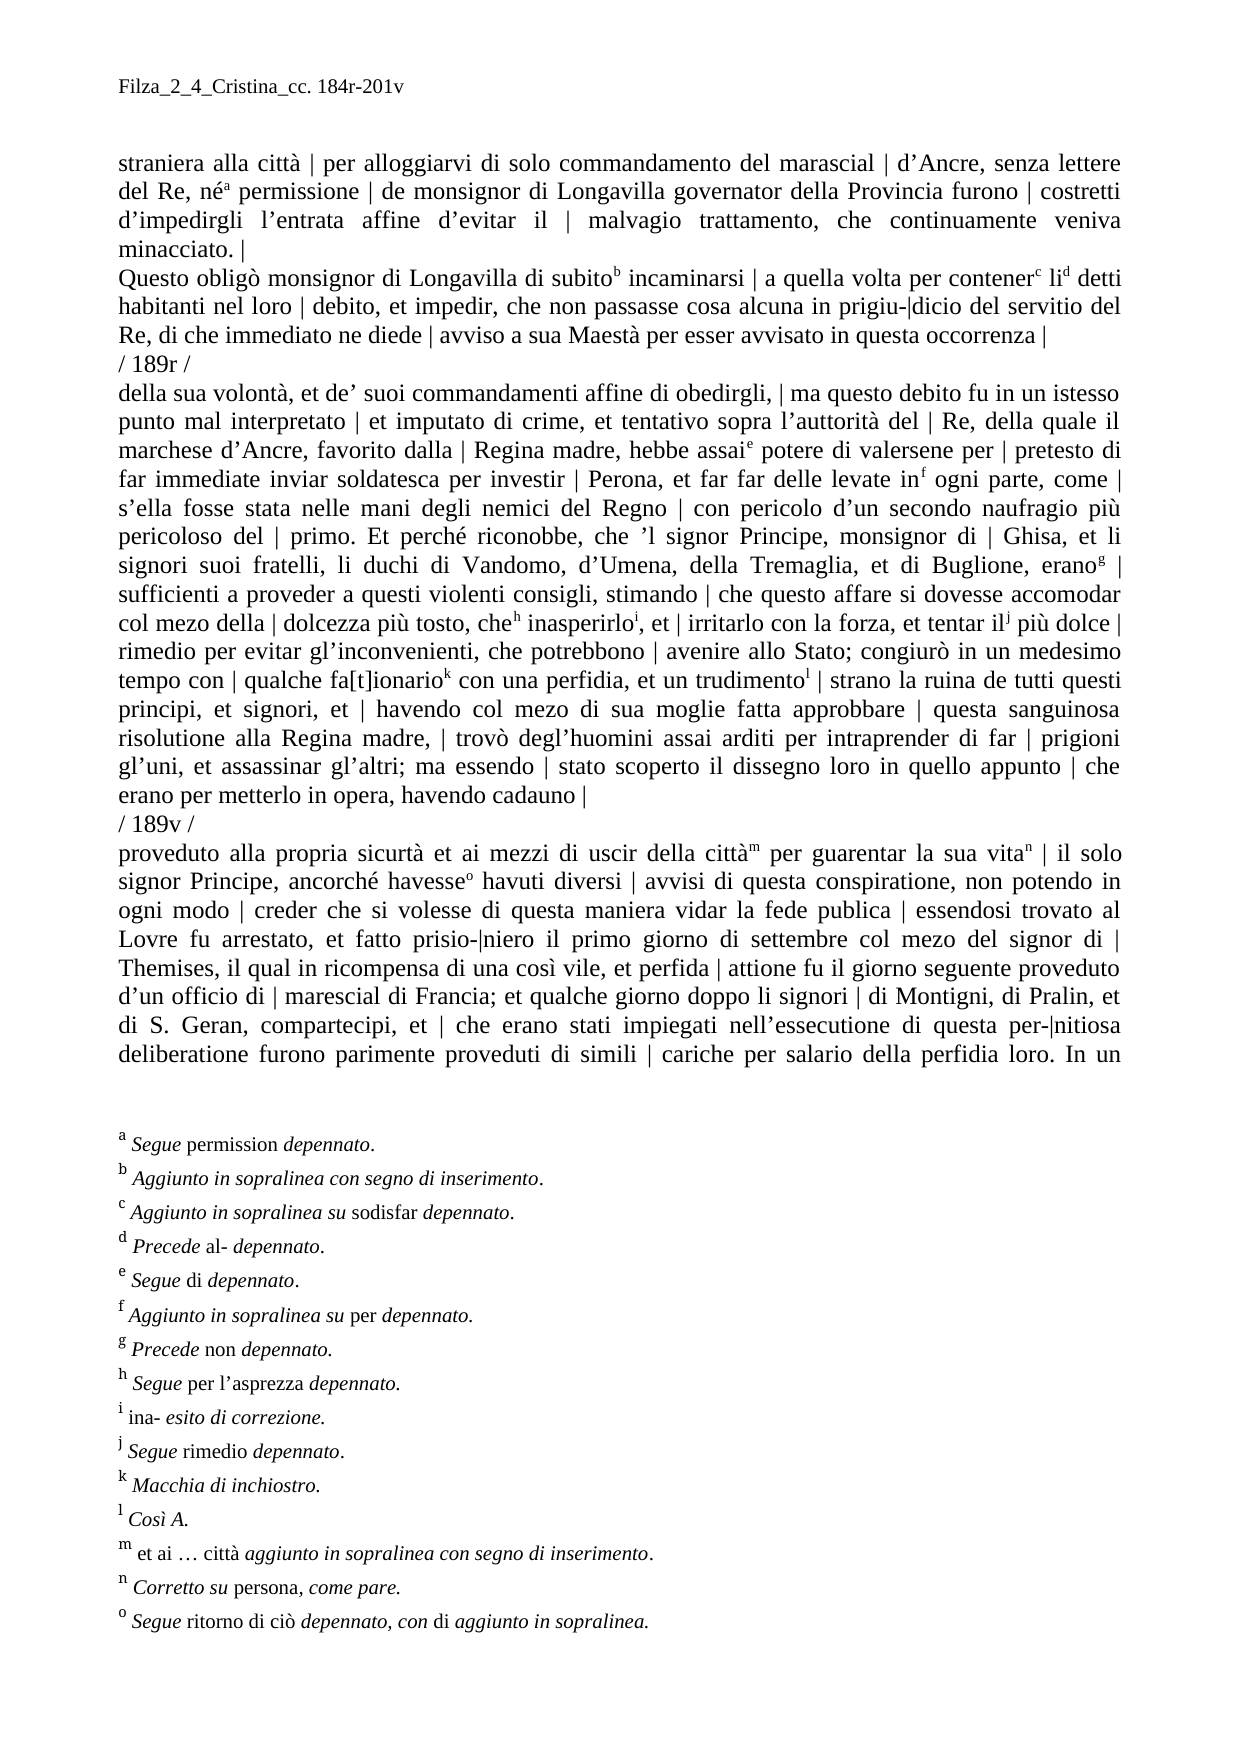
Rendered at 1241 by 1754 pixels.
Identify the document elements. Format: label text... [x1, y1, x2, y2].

text Questo obligò monsignor di Longavilla di subito incaminarsi | a quella volta per contener li detti habitanti nel loro | debito, et impedir, che non passasse cosa alcuna in prigiu-|dicio del servitio del Re, di che immediato ne diede | avviso a sua Maestà per esser avvisato in questa occorrenza | [118, 263, 1122, 349]
text della sua volontà, et de’ suoi commandamenti affine di obedirgli, | ma questo debito fu in un istesso punto mal interpretato | et imputato di crime, et tentativo sopra l’auttorità del | Re, della quale il marchese d’Ancre, favorito dalla | Regina madre, hebbe assai potere di valersene per | pretesto di far immediate inviar soldatesca per investir | Perona, et far far delle levate in ogni parte, come | s’ella fosse stata nelle mani degli nemici del Regno | con pericolo d’un secondo naufragio più pericoloso del | primo. Et perché riconobbe, che ’l signor Principe, monsignor di | Ghisa, et li signori suoi fratelli, li duchi di Vandomo, d’Umena, della Tremaglia, et di Buglione, erano | sufficienti a proveder a questi violenti consigli, stimando | che questo affare si dovesse accomodar col mezo della | dolcezza più tosto, che inasperirlo, et | irritarlo con la forza, et tentar il più dolce | rimedio per evitar gl’inconvenienti, che potrebbono | avenire allo Stato; congiurò in un medesimo tempo con | qualche fa[t]ionario con una perfidia, et un trudimento | strano la ruina de tutti questi principi, et signori, et | havendo col mezo di sua moglie fatta approbbare | questa sanguinosa risolutione alla Regina madre, | trovò degl’huomini assai arditi per intraprender di far | prigioni gl’uni, et assassinar gl’altri; ma essendo | stato scoperto il dissegno loro in quello appunto | che erano per metterlo in opera, havendo cadauno | [118, 378, 1122, 809]
text / 189r / [118, 349, 1122, 378]
text proveduto alla propria sicurtà et ai mezzi di uscir della città per guarentar la sua vita | il solo signor Principe, ancorché havesse havuti diversi | avvisi di questa conspiratione, non potendo in ogni modo | creder che si volesse di questa maniera vidar la fede publica | essendosi trovato al Lovre fu arrestato, et fatto prisio-|niero il primo giorno di settembre col mezo del signor di | Themises, il qual in ricompensa di una così vile, et perfida | attione fu il giorno seguente proveduto d’un officio di | marescial di Francia; et qualche giorno doppo li signori | di Montigni, di Pralin, et di S. Geran, compartecipi, et | che erano stati impiegati nell’essecutione di questa per-|nitiosa deliberatione furono parimente proveduti di simili | cariche per salario della perfidia loro. In un medesimo | tempo fu ispedito a cadauna città per far iscusa di | questa giusta ritentione del signor Principe, sotto pretesto | che era stato avvisato, che li detti principi, et signori gli | havevano persuaso di unirsi con loro per intraprender | sopra la persona del Re, et della Regina madre, et che | sentendosi colpevoli di questo delitto si siano fuggiti. | [118, 838, 1122, 1068]
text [118, 148, 1122, 263]
text / 189v / [118, 809, 1122, 838]
